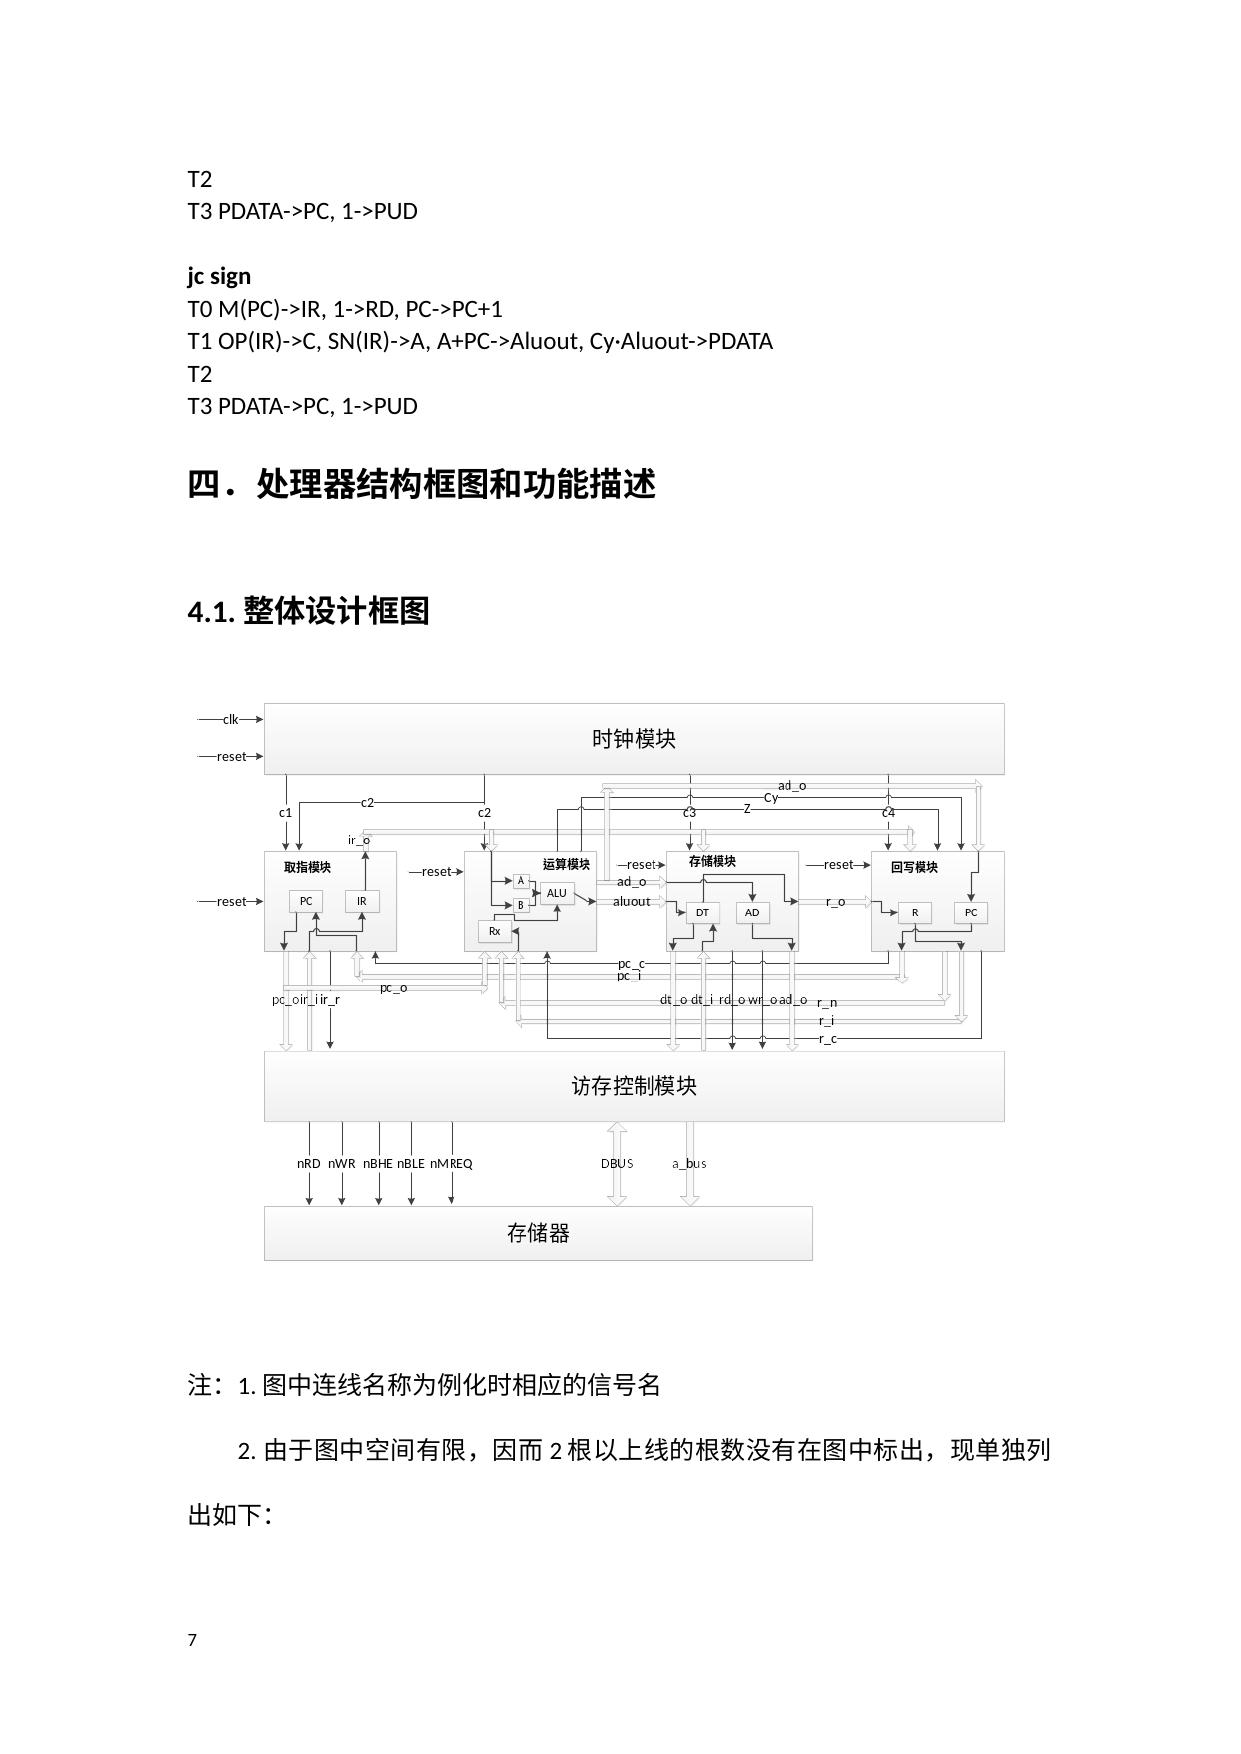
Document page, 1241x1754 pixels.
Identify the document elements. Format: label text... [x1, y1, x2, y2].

text 2. 由于图中空间有限，因而2根以上线的根数没有在图中标出，现单独列出如下： [187, 1416, 1053, 1546]
text T3 PDATA->PC, 1->PUD [187, 389, 1053, 422]
text 注：1. 图中连线名称为例化时相应的信号名 [187, 1351, 1053, 1416]
text T0 M(PC)->IR, 1->RD, PC->PC+1 [187, 292, 1053, 324]
subtitle 处理器结构框图和功能描述 [187, 449, 1053, 514]
text T2 [187, 162, 1053, 194]
text T2 [187, 357, 1053, 389]
text T1 OP(IR)->C, SN(IR)->A, A+PC->Aluout, Cy·Aluout->PDATA [187, 324, 1053, 357]
subtitle 4.1. 整体设计框图 [187, 576, 1053, 641]
text jc sign [187, 259, 1053, 292]
text T3 PDATA->PC, 1->PUD [187, 194, 1053, 227]
